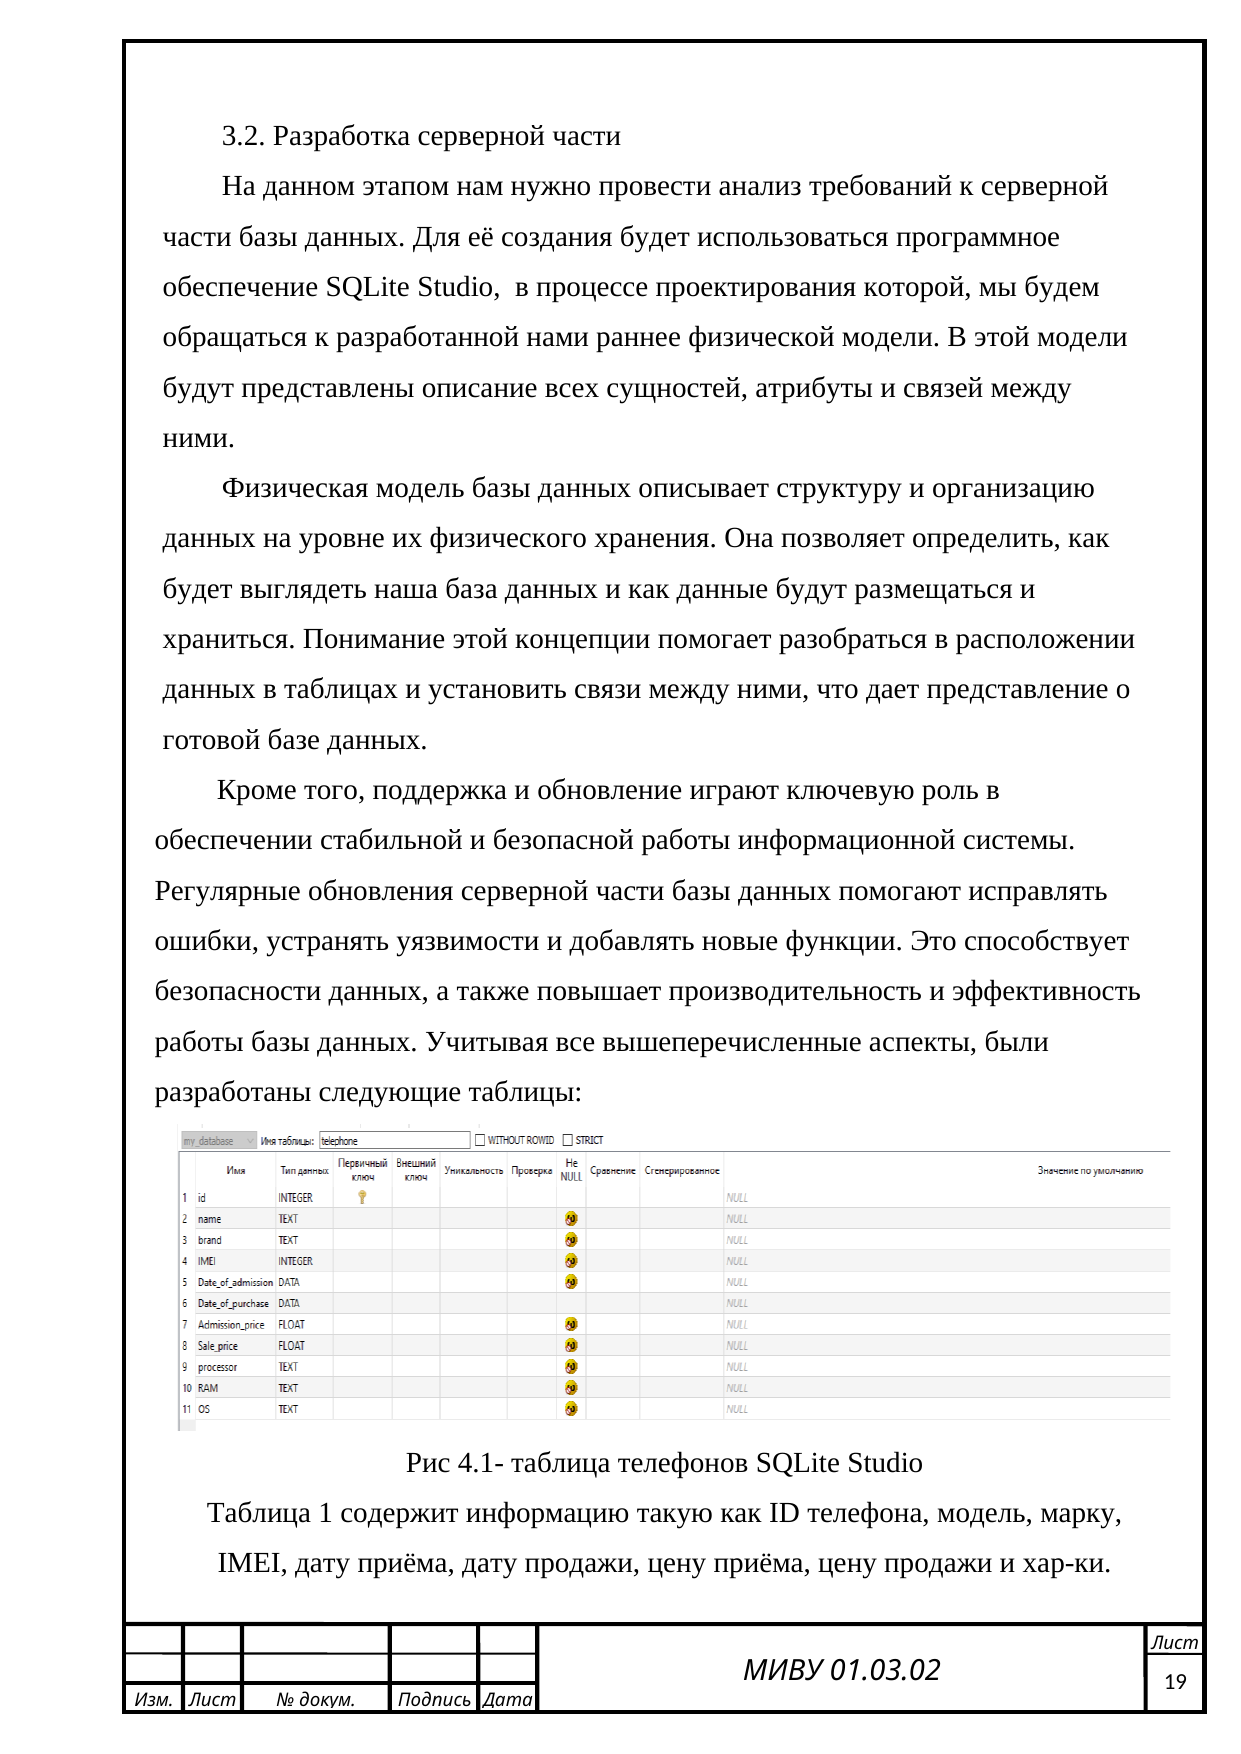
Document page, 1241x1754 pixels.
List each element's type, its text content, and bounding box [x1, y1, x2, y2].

text 3.2. Разработка серверной части [148, 118, 1137, 152]
text Рис 4.1- таблица телефонов SQLite Studio [177, 1445, 1152, 1478]
text На данном этапом нам нужно провести анализ требований к серверной части базы данных. Для её создания будет использоваться программное обеспечение SQLite Studio, в процессе проектирования которой, мы будем обращаться к разработанной нами раннее физической модели. В этой модели будут представлены описание всех сущностей, атрибуты и связей между ними. [162, 168, 1137, 453]
text Кроме того, поддержка и обновление играют ключевую роль в обеспечении стабильной и безопасной работы информационной системы. Регулярные обновления серверной части базы данных помогают исправлять ошибки, устранять уязвимости и добавлять новые функции. Это способствует безопасности данных, а также повышает производительность и эффективность работы базы данных. Учитывая все вышеперечисленные аспекты, были разработаны следующие таблицы: [154, 772, 1152, 1108]
picture [177, 1124, 1171, 1431]
text Таблица 1 содержит информацию такую как ID телефона, модель, марку, IMEI, дату приёма, дату продажи, цену приёма, цену продажи и хар-ки. [177, 1495, 1152, 1579]
text Физическая модель базы данных описывает структуру и организацию данных на уровне их физического хранения. Она позволяет определить, как будет выглядеть наша база данных и как данные будут размещаться и храниться. Понимание этой концепции помогает разобраться в расположении данных в таблицах и установить связи между ними, что дает представление о готовой базе данных. [162, 470, 1137, 755]
